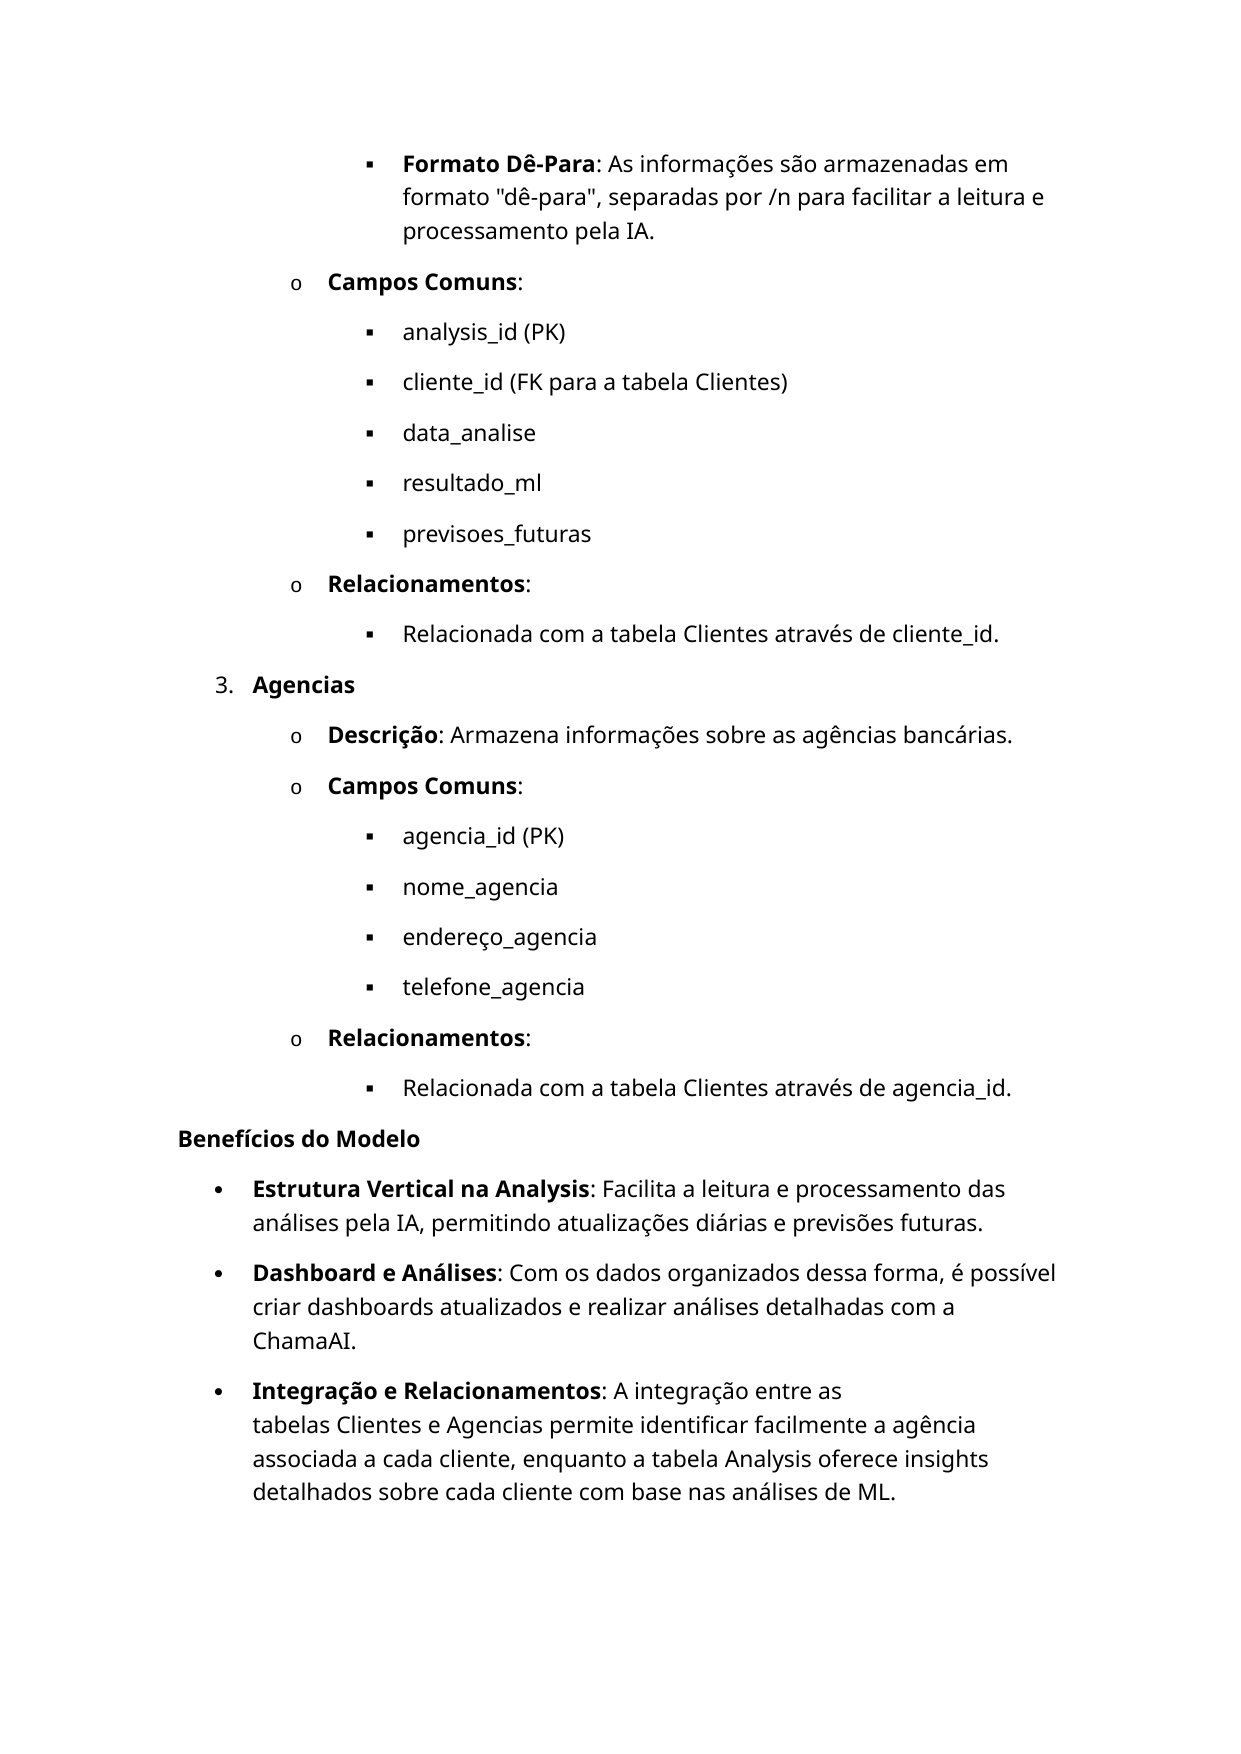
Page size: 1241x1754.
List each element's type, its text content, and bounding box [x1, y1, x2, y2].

list nome_agencia [365, 871, 1063, 902]
list Relacionada com a tabela Clientes através de cliente_id. [365, 618, 1063, 650]
list Campos Comuns: [290, 266, 1063, 297]
list Dashboard e Análises: Com os dados organizados dessa forma, é possível criar dashboards atualizados e realizar análises detalhadas com a ChamaAI. [215, 1257, 1063, 1356]
list previsoes_futuras [365, 518, 1063, 549]
list analysis_id (PK) [365, 316, 1063, 347]
list Relacionamentos: [290, 1022, 1063, 1053]
list agencia_id (PK) [365, 820, 1063, 851]
list Agencias [215, 669, 1063, 700]
list cliente_id (FK para a tabela Clientes) [365, 366, 1063, 398]
list Relacionada com a tabela Clientes através de agencia_id. [365, 1072, 1063, 1103]
list endereço_agencia [365, 921, 1063, 952]
list telefone_agencia [365, 971, 1063, 1003]
list Integração e Relacionamentos: A integração entre as tabelas Clientes e Agencias permite identificar facilmente a agência associada a cada cliente, enquanto a tabela Analysis oferece insights detalhados sobre cada cliente com base nas análises de ML. [215, 1375, 1063, 1508]
list Formato Dê-Para: As informações são armazenadas em formato "dê-para", separadas por /n para facilitar a leitura e processamento pela IA. [365, 148, 1063, 246]
list data_analise [365, 417, 1063, 448]
list Campos Comuns: [290, 770, 1063, 801]
text Benefícios do Modelo [177, 1123, 1063, 1154]
list Estrutura Vertical na Analysis: Facilita a leitura e processamento das análises pela IA, permitindo atualizações diárias e previsões futuras. [215, 1173, 1063, 1238]
list Descrição: Armazena informações sobre as agências bancárias. [290, 719, 1063, 751]
list Relacionamentos: [290, 568, 1063, 599]
list resultado_ml [365, 467, 1063, 498]
